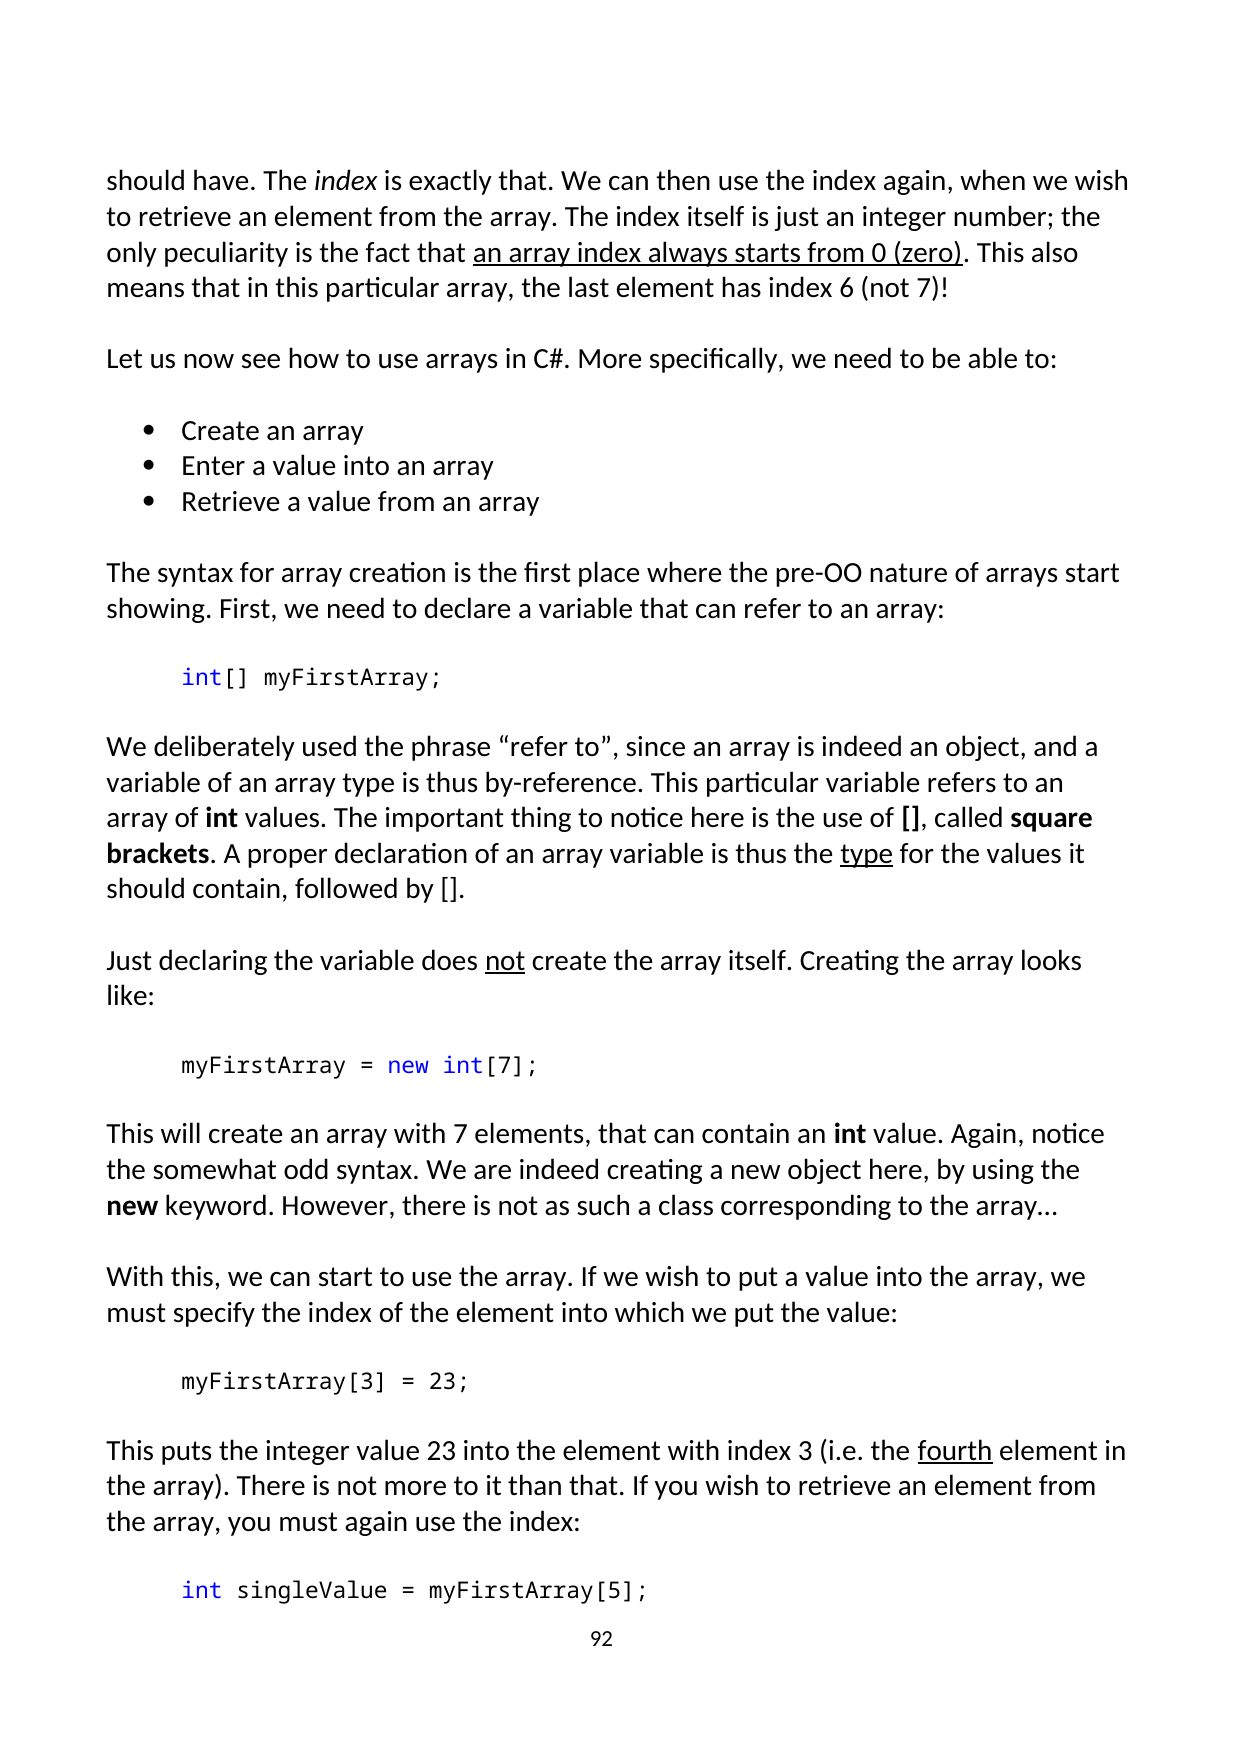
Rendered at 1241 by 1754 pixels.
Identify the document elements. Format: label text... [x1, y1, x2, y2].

text The syntax for array creation is the first place where the pre-OO nature of arrays start showing. First, we need to declare a variable that can refer to an array: [106, 554, 1130, 626]
text We deliberately used the phrase “refer to”, since an array is indeed an object, and a variable of an array type is thus by-reference. This particular variable refers to an array of int values. The important thing to notice here is the use of [], called square brackets. A proper declaration of an array variable is thus the type for the values it should contain, followed by []. [106, 728, 1130, 906]
text int singleValue = myFirstArray[5]; [106, 1574, 1130, 1606]
text Let us now see how to use arrays in C#. More specifically, we need to be able to: [106, 341, 1130, 376]
text With this, we can start to use the array. If we wish to put a value into the array, we must specify the index of the element into which we put the value: [106, 1258, 1130, 1329]
text This puts the integer value 23 into the element with index 3 (i.e. the fourth element in the array). There is not more to it than that. If you wish to retrieve an element from the array, you must again use the index: [106, 1432, 1130, 1539]
text int[] myFirstArray; [106, 661, 1130, 692]
list Retrieve a value from an array [144, 483, 1130, 519]
text Just declaring the variable does not create the array itself. Creating the array looks like: [106, 942, 1130, 1013]
list Create an array [144, 412, 1130, 447]
list Enter a value into an array [144, 447, 1130, 483]
text myFirstArray = new int[7]; [106, 1049, 1130, 1080]
text This will create an array with 7 elements, that can contain an int value. Again, notice the somewhat odd syntax. We are indeed creating a new object here, by using the new keyword. However, there is not as such a class corresponding to the array… [106, 1116, 1130, 1222]
text myFirstArray[3] = 23; [106, 1365, 1130, 1396]
